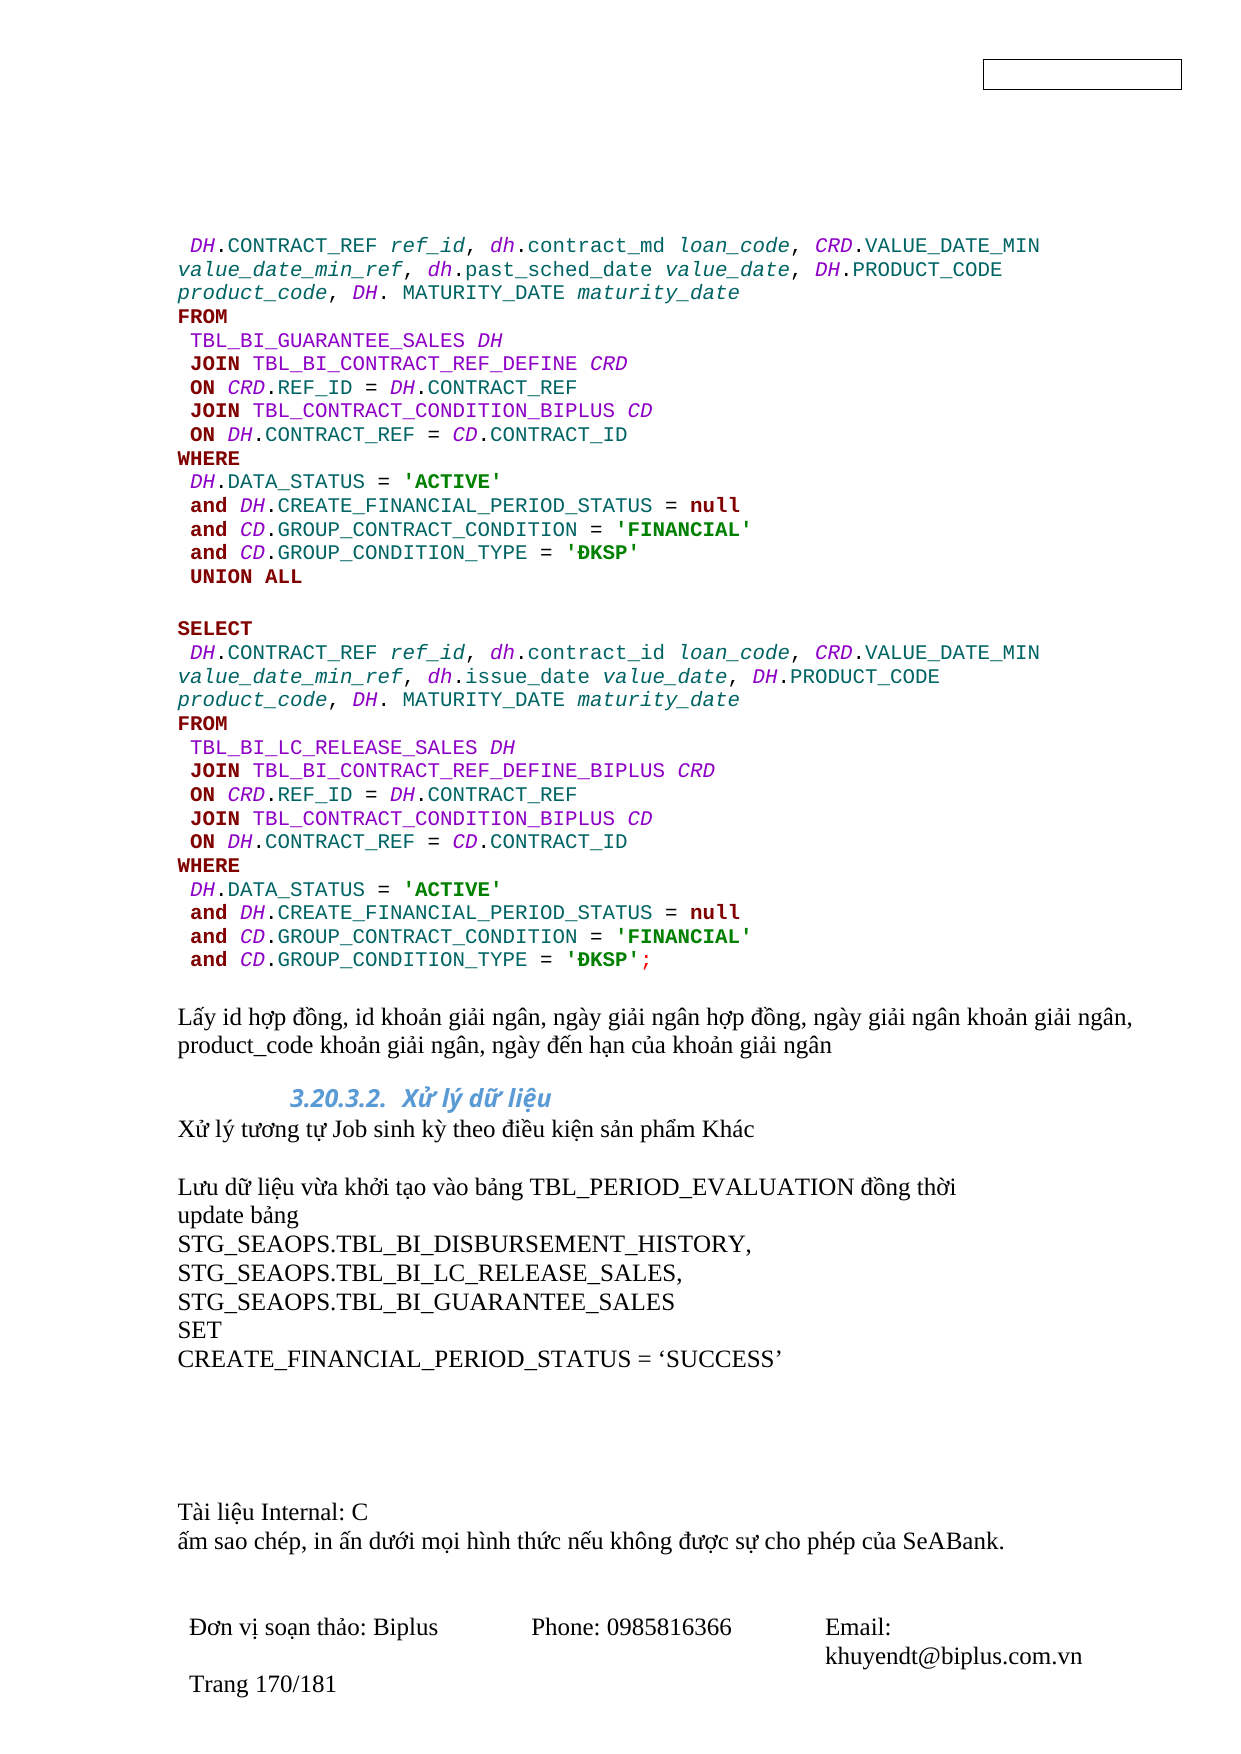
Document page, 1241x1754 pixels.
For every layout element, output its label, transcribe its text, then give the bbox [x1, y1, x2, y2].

text Lấy id hợp đồng, id khoản giải ngân, ngày giải ngân hợp đồng, ngày giải ngân khoản giải ngân, product_code khoản giải ngân, ngày đến hạn của khoản giải ngân [177, 1002, 1152, 1059]
text ON DH.CONTRACT_REF = CD.CONTRACT_ID [177, 424, 1152, 448]
text and CD.GROUP_CONDITION_TYPE = 'ĐKSP'; [177, 949, 1152, 973]
text and CD.GROUP_CONDITION_TYPE = 'ĐKSP' [177, 542, 1152, 566]
text FROM [177, 306, 1152, 329]
text ON DH.CONTRACT_REF = CD.CONTRACT_ID [177, 831, 1152, 855]
text FROM [177, 713, 1152, 737]
text TBL_BI_LC_RELEASE_SALES DH [177, 737, 1152, 760]
text JOIN TBL_BI_CONTRACT_REF_DEFINE_BIPLUS CRD [177, 760, 1152, 784]
text SET [177, 1316, 1152, 1344]
text JOIN TBL_BI_CONTRACT_REF_DEFINE CRD [177, 353, 1152, 377]
text and CD.GROUP_CONTRACT_CONDITION = 'FINANCIAL' [177, 519, 1152, 542]
text CREATE_FINANCIAL_PERIOD_STATUS = ‘SUCCESS’ [177, 1344, 1152, 1373]
text SELECT [177, 618, 1152, 642]
text and DH.CREATE_FINANCIAL_PERIOD_STATUS = null [177, 495, 1152, 519]
text DH.DATA_STATUS = 'ACTIVE' [177, 878, 1152, 902]
text ON CRD.REF_ID = DH.CONTRACT_REF [177, 377, 1152, 401]
text STG_SEAOPS.TBL_BI_DISBURSEMENT_HISTORY, STG_SEAOPS.TBL_BI_LC_RELEASE_SALES, STG_SEAOPS.TBL_BI_GUARANTEE_SALES [177, 1229, 1152, 1316]
text update bảng [177, 1201, 1152, 1229]
text DH.CONTRACT_REF ref_id, dh.contract_md loan_code, CRD.VALUE_DATE_MIN value_date_min_ref, dh.past_sched_date value_date, DH.PRODUCT_CODE product_code, DH. MATURITY_DATE maturity_date [177, 235, 1152, 306]
text WHERE [177, 855, 1152, 878]
text WHERE [177, 448, 1152, 471]
text and DH.CREATE_FINANCIAL_PERIOD_STATUS = null [177, 902, 1152, 926]
subtitle Xử lý dữ liệu [290, 1080, 1152, 1114]
text UNION ALL [177, 566, 1152, 590]
text Xử lý tương tự Job sinh kỳ theo điều kiện sản phẩm Khác [177, 1114, 1152, 1143]
text DH.CONTRACT_REF ref_id, dh.contract_id loan_code, CRD.VALUE_DATE_MIN value_date_min_ref, dh.issue_date value_date, DH.PRODUCT_CODE product_code, DH. MATURITY_DATE maturity_date [177, 642, 1152, 713]
text Lưu dữ liệu vừa khởi tạo vào bảng TBL_PERIOD_EVALUATION đồng thời [177, 1172, 1152, 1201]
text JOIN TBL_CONTRACT_CONDITION_BIPLUS CD [177, 808, 1152, 831]
text TBL_BI_GUARANTEE_SALES DH [177, 329, 1152, 353]
text JOIN TBL_CONTRACT_CONDITION_BIPLUS CD [177, 401, 1152, 424]
text ON CRD.REF_ID = DH.CONTRACT_REF [177, 784, 1152, 808]
text and CD.GROUP_CONTRACT_CONDITION = 'FINANCIAL' [177, 926, 1152, 949]
text DH.DATA_STATUS = 'ACTIVE' [177, 471, 1152, 495]
